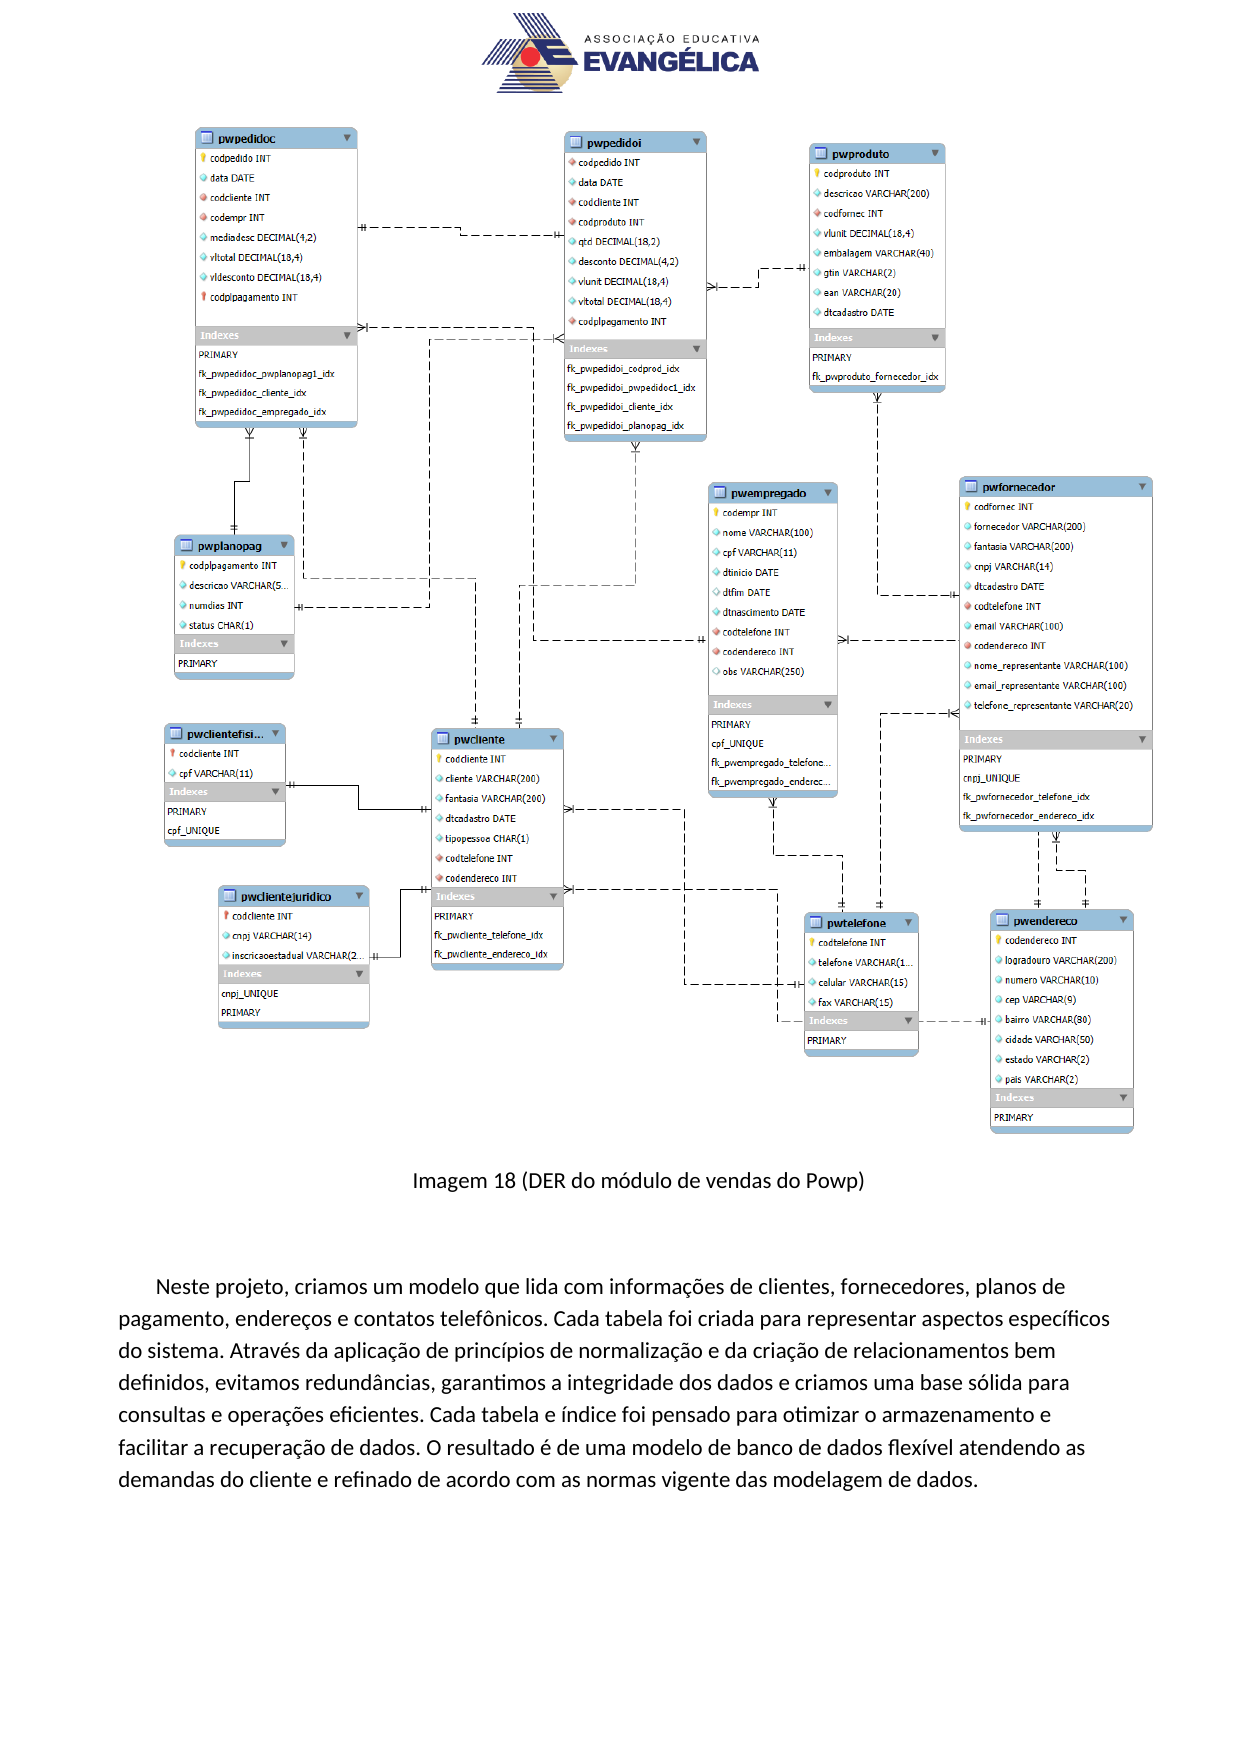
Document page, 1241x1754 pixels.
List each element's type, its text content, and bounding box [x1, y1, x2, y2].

text Neste projeto, criamos um modelo que lida com informações de clientes, fornecedores, planos de pagamento, endereços e contatos telefônicos. Cada tabela foi criada para representar aspectos específicos do sistema. Através da aplicação de princípios de normalização e da criação de relacionamentos bem definidos, evitamos redundâncias, garantimos a integridade dos dados e criamos uma base sólida para consultas e operações eficientes. Cada tabela e índice foi pensado para otimizar o armazenamento e facilitar a recuperação de dados. O resultado é de uma modelo de banco de dados flexível atendendo as demandas do cliente e refinado de acordo com as normas vigente das modelagem de dados. [118, 1272, 1122, 1493]
text Imagem 18 (DER do módulo de vendas do Powp) [118, 1166, 1122, 1194]
picture [155, 118, 1160, 1141]
picture [481, 13, 759, 93]
